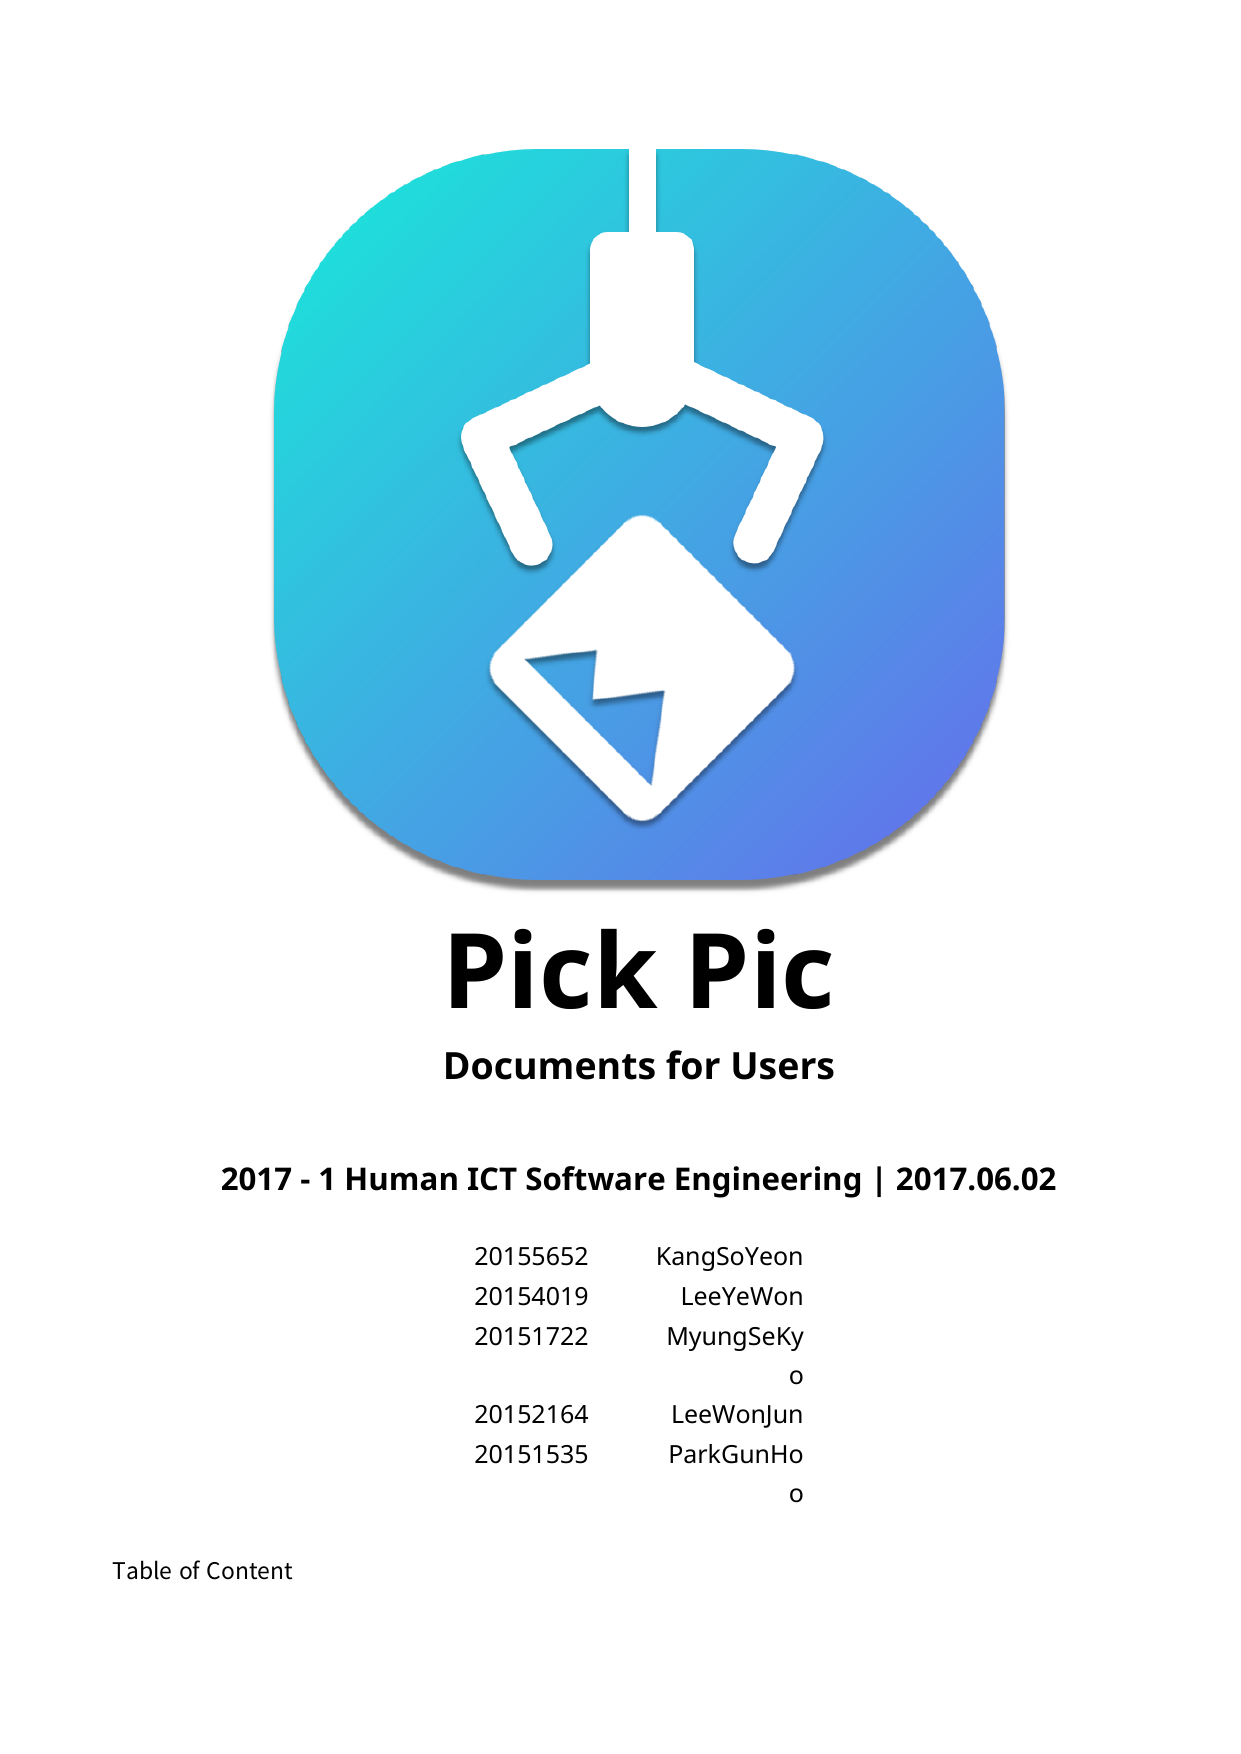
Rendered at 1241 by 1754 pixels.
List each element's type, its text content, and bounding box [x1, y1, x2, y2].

text Pick Pic [75, 897, 1165, 1039]
table_cell ParkGunHoo [606, 1437, 815, 1514]
table_header 20155652 [425, 1238, 606, 1278]
table_cell 20151535 [425, 1437, 606, 1514]
text 2017 - 1 Human ICT Software Engineering | 2017.06.02 [75, 1157, 1165, 1199]
table_cell LeeYeWon [606, 1279, 815, 1319]
table_cell 20152164 [425, 1396, 606, 1437]
table_cell 20154019 [425, 1279, 606, 1319]
table_header KangSoYeon [606, 1238, 815, 1278]
table_cell 20151722 [425, 1319, 606, 1396]
picture [266, 131, 1012, 898]
text Documents for Users [75, 1039, 1165, 1090]
table_cell LeeWonJun [606, 1396, 815, 1437]
table_cell MyungSeKyo [606, 1319, 815, 1396]
